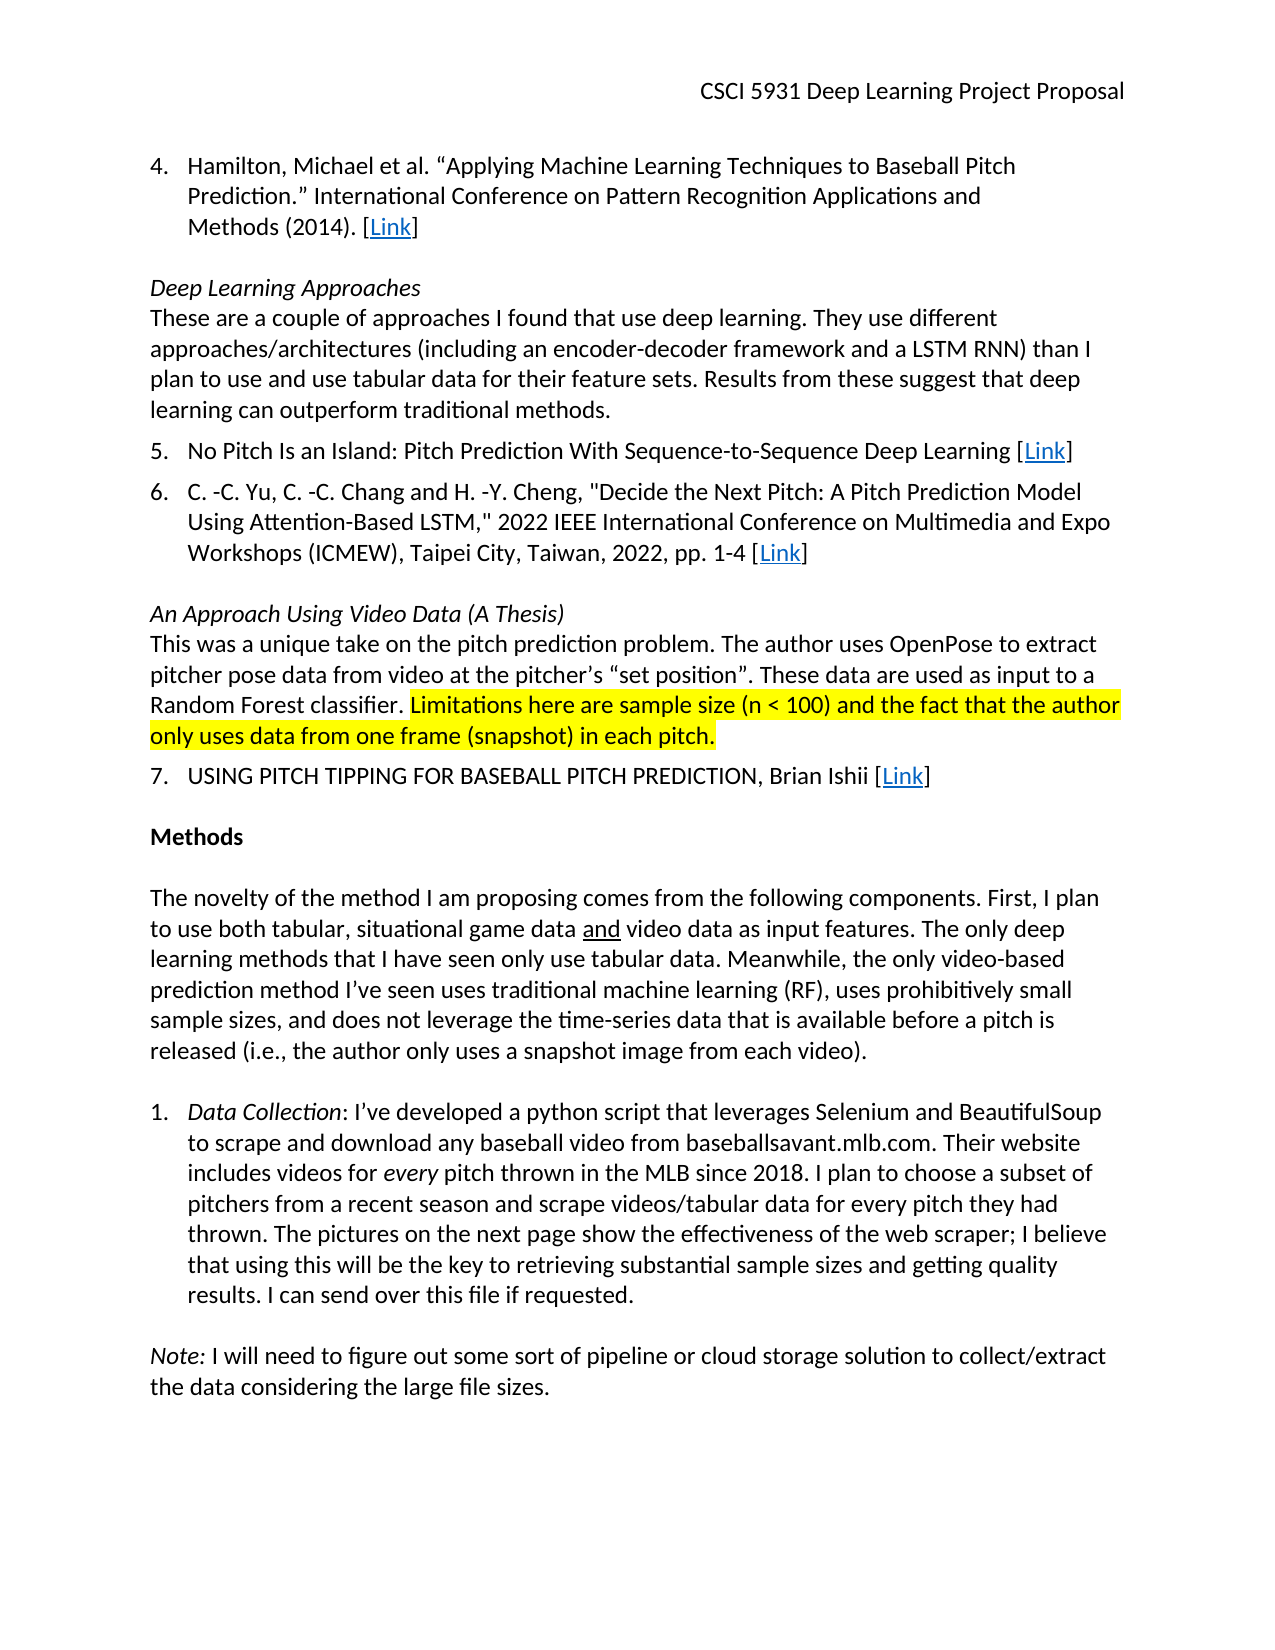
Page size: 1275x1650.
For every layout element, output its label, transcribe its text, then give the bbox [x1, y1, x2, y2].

text These are a couple of approaches I found that use deep learning. They use different approaches/architectures (including an encoder-decoder framework and a LSTM RNN) than I plan to use and use tabular data for their feature sets. Results from these suggest that deep learning can outperform traditional methods. [150, 303, 1125, 425]
list Hamilton, Michael et al. “Applying Machine Learning Techniques to Baseball Pitch Prediction.” International Conference on Pattern Recognition Applications and Methods (2014). [Link] [150, 150, 1125, 242]
text Deep Learning Approaches [150, 272, 1125, 303]
list Data Collection: I’ve developed a python script that leverages Selenium and BeautifulSoup to scrape and download any baseball video from baseballsavant.mlb.com. Their website includes videos for every pitch thrown in the MLB since 2018. I plan to choose a subset of pitchers from a recent season and scrape videos/tabular data for every pitch they had thrown. The pictures on the next page show the effectiveness of the web scraper; I believe that using this will be the key to retrieving substantial sample sizes and getting quality results. I can send over this file if requested. [150, 1096, 1125, 1310]
text Methods [150, 822, 1125, 852]
text This was a unique take on the pitch prediction problem. The author uses OpenPose to extract pitcher pose data from video at the pitcher’s “set position”. These data are used as input to a Random Forest classifier. Limitations here are sample size (n < 100) and the fact that the author only uses data from one frame (snapshot) in each pitch. [150, 628, 1125, 750]
list No Pitch Is an Island: Pitch Prediction With Sequence-to-Sequence Deep Learning [Link] [150, 435, 1125, 465]
text The novelty of the method I am proposing comes from the following components. First, I plan to use both tabular, situational game data and video data as input features. The only deep learning methods that I have seen only use tabular data. Meanwhile, the only video-based prediction method I’ve seen uses traditional machine learning (RF), uses prohibitively small sample sizes, and does not leverage the time-series data that is available before a pitch is released (i.e., the author only uses a snapshot image from each video). [150, 883, 1125, 1066]
text An Approach Using Video Data (A Thesis) [150, 598, 1125, 628]
list C. -C. Yu, C. -C. Chang and H. -Y. Cheng, "Decide the Next Pitch: A Pitch Prediction Model Using Attention-Based LSTM," 2022 IEEE International Conference on Multimedia and Expo Workshops (ICMEW), Taipei City, Taiwan, 2022, pp. 1-4 [Link] [150, 476, 1125, 567]
text Note: I will need to figure out some sort of pipeline or cloud storage solution to collect/extract the data considering the large file sizes. [150, 1340, 1125, 1401]
list USING PITCH TIPPING FOR BASEBALL PITCH PREDICTION, Brian Ishii [Link] [150, 761, 1125, 791]
